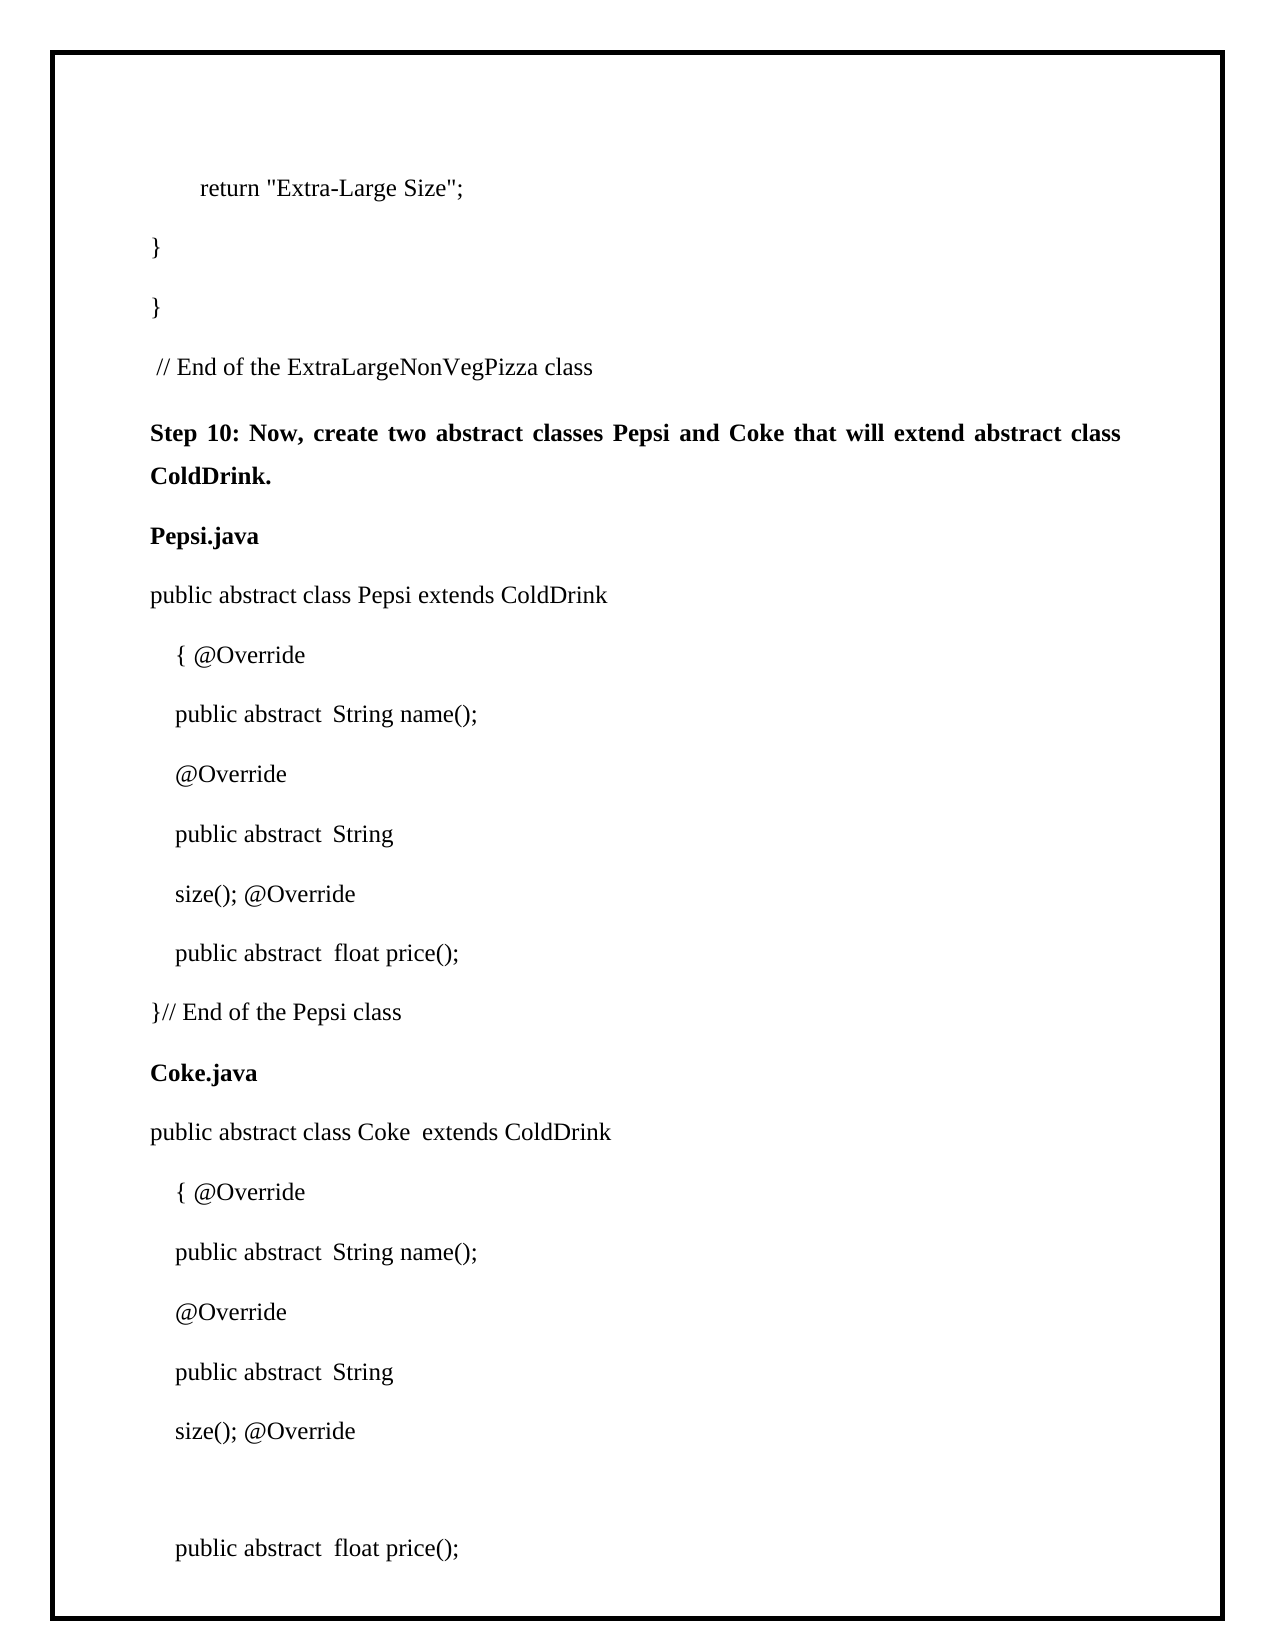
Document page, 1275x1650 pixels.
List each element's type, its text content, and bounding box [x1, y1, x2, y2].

text return "Extra-Large Size"; [200, 173, 1198, 202]
text public abstract String size(); @Override [175, 1357, 462, 1445]
text Pepsi.java [150, 521, 1198, 549]
text public abstract float price(); [175, 1533, 1198, 1562]
text public abstract String size(); @Override [175, 819, 462, 908]
subtitle Coke.java [150, 1058, 1198, 1087]
text } [150, 232, 1198, 261]
text public abstract String name(); @Override [175, 699, 477, 788]
text // End of the ExtraLargeNonVegPizza class [156, 352, 1198, 381]
text public abstract float price(); [175, 939, 1198, 967]
text } [150, 292, 1198, 321]
subtitle Step 10: Now, create two abstract classes Pepsi and Coke that will extend abstract class ColdDrink. [150, 418, 1198, 489]
text public abstract class Coke extends ColdDrink { @Override [150, 1117, 629, 1206]
text public abstract class Pepsi extends ColdDrink { @Override [150, 580, 624, 668]
text public abstract String name(); @Override [175, 1237, 477, 1326]
text }// End of the Pepsi class [150, 997, 1198, 1026]
